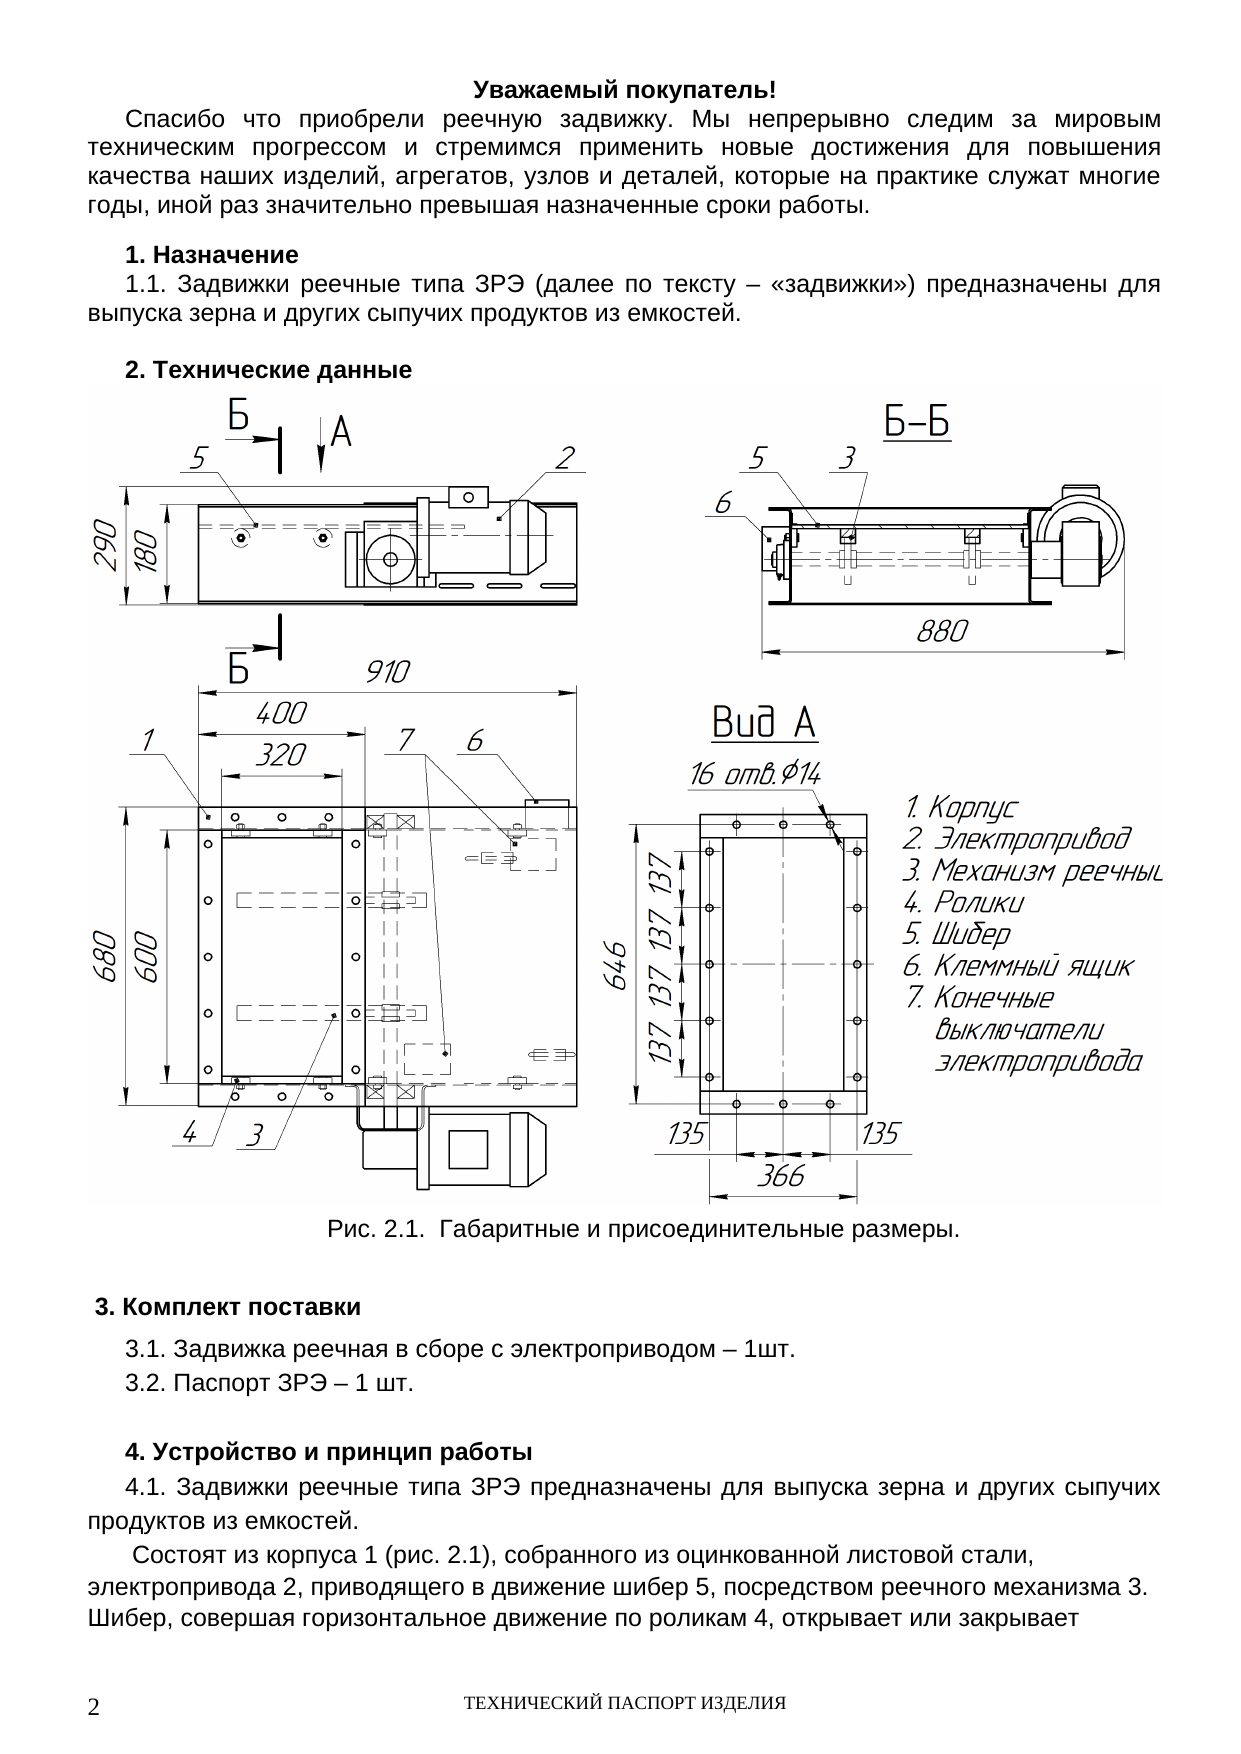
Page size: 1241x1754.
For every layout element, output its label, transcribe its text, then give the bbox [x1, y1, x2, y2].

picture [87, 383, 1163, 1206]
text Спасибо что приобрели реечную задвижку. Мы непрерывно следим за мировым техническим прогрессом и стремимся применить новые достижения для повышения качества наших изделий, агрегатов, узлов и деталей, которые на практике служат многие годы, иной раз значительно превышая назначенные сроки работы. [87, 104, 1162, 219]
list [87, 1541, 1162, 1631]
text 1.1. Задвижки реечные типа ЗРЭ (далее по тексту – «задвижки») предназначены для выпуска зерна и других сыпучих продуктов из емкостей. [87, 269, 1162, 326]
text 1. Назначение [87, 240, 1162, 269]
text 2. Технические данные [87, 355, 1162, 383]
text 3. Комплект поставки [87, 1292, 1162, 1321]
text г. БарнаулУважаемый покупатель! [87, 75, 1162, 104]
text 4. Устройство и принцип работы [87, 1437, 1162, 1466]
text 3.2. Паспорт ЗРЭ – 1 шт. [87, 1368, 1162, 1397]
text Рис. 2.1. Габаритные и присоединительные размеры. [87, 1214, 1162, 1243]
text 4.1. Задвижки реечные типа ЗРЭ предназначены для выпуска зерна и других сыпучих продуктов из емкостей. [87, 1472, 1162, 1535]
text 3.1. Задвижка реечная в сборе с электроприводом – 1шт. [87, 1334, 1162, 1362]
